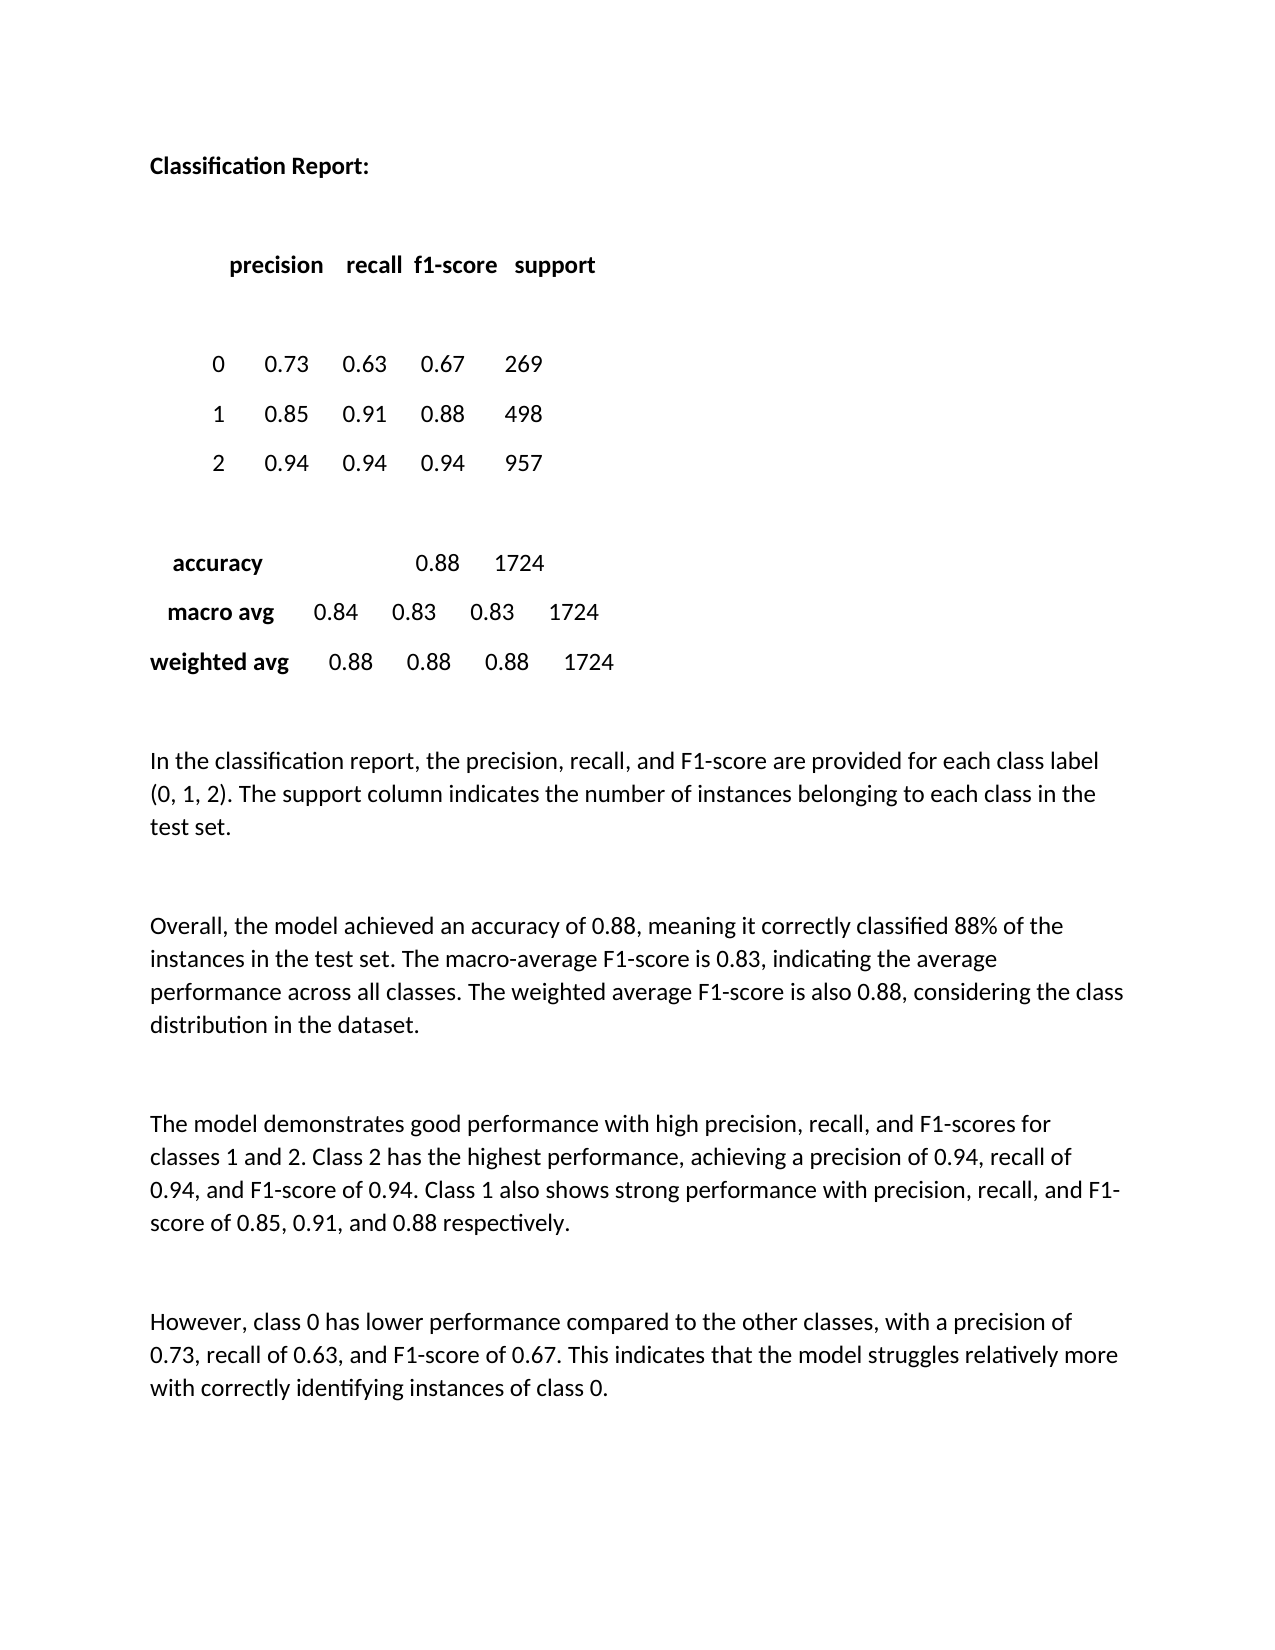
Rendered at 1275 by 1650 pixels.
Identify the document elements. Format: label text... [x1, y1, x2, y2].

text However, class 0 has lower performance compared to the other classes, with a precision of 0.73, recall of 0.63, and F1-score of 0.67. This indicates that the model struggles relatively more with correctly identifying instances of class 0. [150, 1306, 1125, 1402]
text macro avg 0.84 0.83 0.83 1724 [150, 596, 1125, 627]
text accuracy 0.88 1724 [150, 547, 1125, 577]
text 0 0.73 0.63 0.67 269 [150, 348, 1125, 379]
text In the classification report, the precision, recall, and F1-score are provided for each class label (0, 1, 2). The support column indicates the number of instances belonging to each class in the test set. [150, 745, 1125, 841]
text Classification Report: [150, 150, 1125, 181]
text 2 0.94 0.94 0.94 957 [150, 447, 1125, 478]
text weighted avg 0.88 0.88 0.88 1724 [150, 646, 1125, 676]
text 1 0.85 0.91 0.88 498 [150, 398, 1125, 428]
text precision recall f1-score support [150, 249, 1125, 280]
text Overall, the model achieved an accuracy of 0.88, meaning it correctly classified 88% of the instances in the test set. The macro-average F1-score is 0.83, indicating the average performance across all classes. The weighted average F1-score is also 0.88, considering the class distribution in the dataset. [150, 910, 1125, 1039]
text The model demonstrates good performance with high precision, recall, and F1-scores for classes 1 and 2. Class 2 has the highest performance, achieving a precision of 0.94, recall of 0.94, and F1-score of 0.94. Class 1 also shows strong performance with precision, recall, and F1-score of 0.85, 0.91, and 0.88 respectively. [150, 1108, 1125, 1237]
